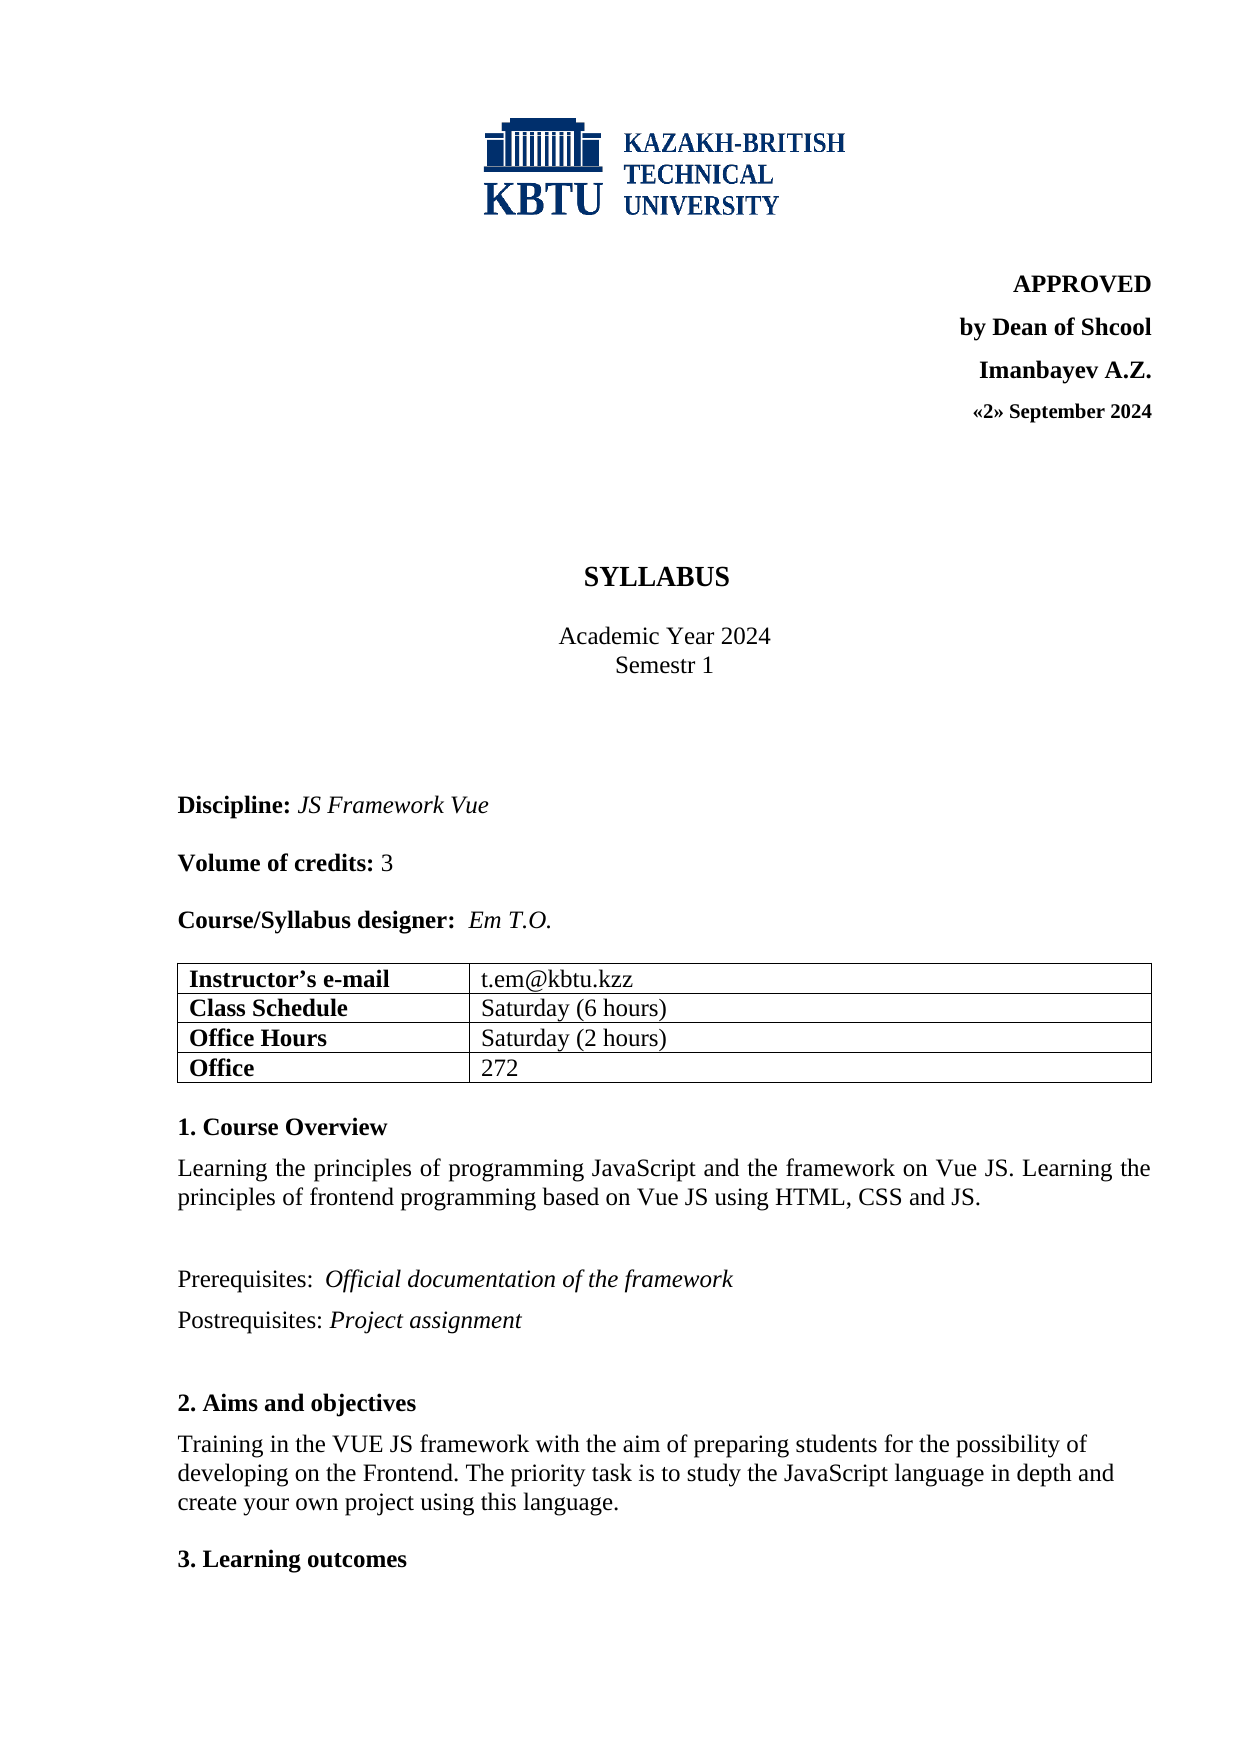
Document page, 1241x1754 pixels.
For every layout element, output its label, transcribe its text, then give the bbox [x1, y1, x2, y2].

text 1. Course Overview [177, 1112, 1152, 1140]
table_cell Saturday (6 hours) [470, 994, 1151, 1022]
text Semestr 1 [177, 650, 1152, 679]
table_cell Office Hours [178, 1023, 469, 1052]
text APPROVED [177, 269, 1152, 297]
table_header t.em@kbtu.kzz [470, 964, 1151, 992]
table_cell Office [178, 1053, 469, 1082]
text Postrequisites: Project assignment [177, 1305, 1152, 1334]
table_cell Class Schedule [178, 994, 469, 1022]
text Learning the principles of programming JavaScript and the framework on Vue JS. Learning the principles of frontend programming based on Vue JS using HTML, CSS and JS. [177, 1153, 1152, 1210]
text Imanbayev A.Z. [177, 355, 1152, 384]
text Course/Syllabus designer: Em T.O. [177, 905, 1152, 934]
text 3. Learning outcomes [177, 1544, 1152, 1573]
text Academic Year 2024 [177, 621, 1152, 650]
text Volume of credits: 3 [177, 848, 1152, 876]
text by Dean of Shcool [177, 312, 1152, 341]
text SYLLABUS [428, 559, 885, 593]
text 2. Aims and objectives [177, 1388, 1152, 1417]
picture [483, 118, 845, 215]
text Prerequisites: Official documentation of the framework [177, 1264, 1152, 1293]
table_cell 272 [470, 1053, 1151, 1082]
text «2» September 2024 [177, 399, 1152, 423]
text Training in the VUE JS framework with the aim of preparing students for the possibility of developing on the Frontend. The priority task is to study the JavaScript language in depth and create your own project using this language. [177, 1429, 1152, 1515]
text Discipline: JS Framework Vue [177, 790, 1152, 819]
table_header Instructor’s e-mail [178, 964, 469, 992]
table_cell Saturday (2 hours) [470, 1023, 1151, 1052]
